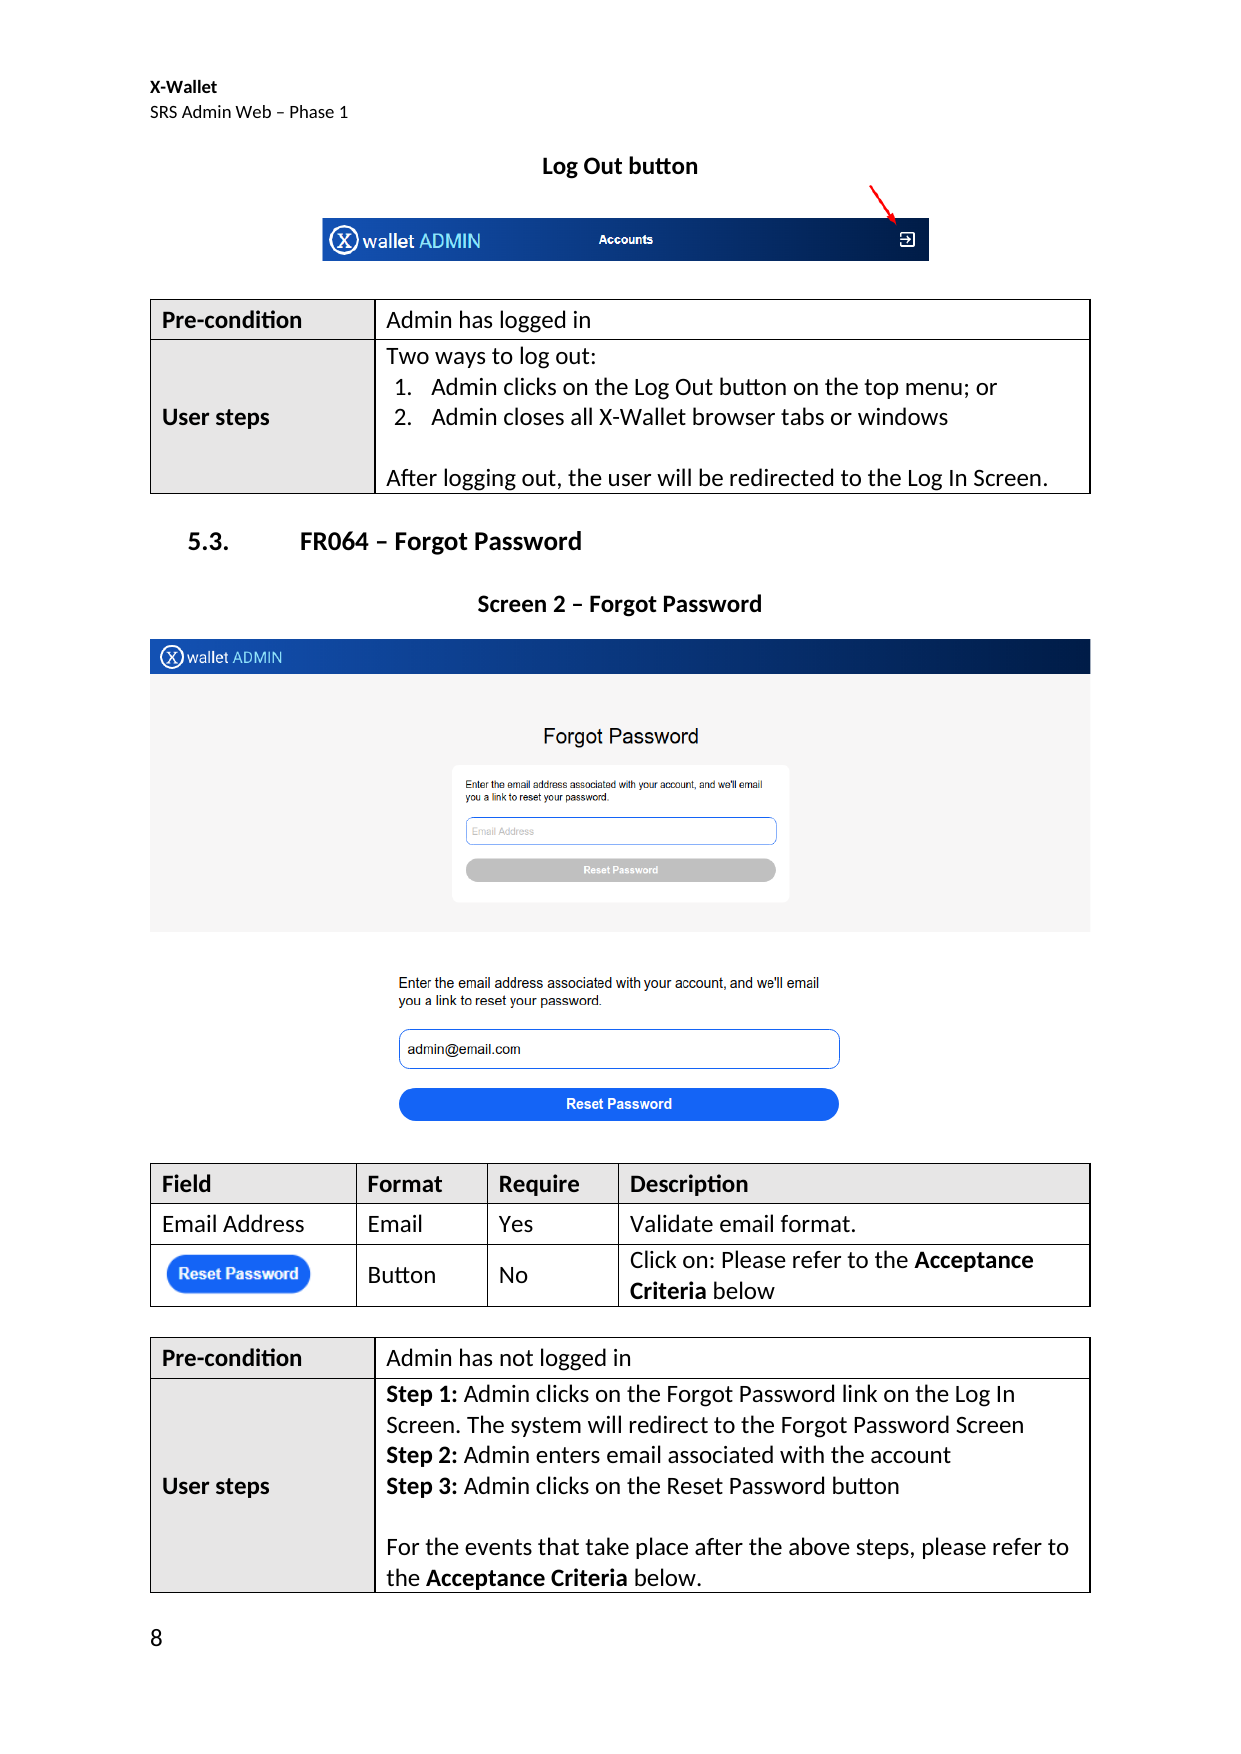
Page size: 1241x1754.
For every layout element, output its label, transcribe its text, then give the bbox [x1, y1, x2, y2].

table_cell User steps [151, 1379, 374, 1592]
table_cell Validate email format. [619, 1204, 1089, 1243]
table_cell Email [357, 1204, 487, 1243]
text Log Out button [150, 150, 1090, 181]
subtitle FR064 – Forgot Password [187, 524, 1090, 557]
table_header Format [357, 1164, 487, 1203]
table_cell Step 1: Admin clicks on the Forgot Password link on the Log In Screen. The system will redirect to the Forgot Password Screen Step 2: Admin enters email associated with the account Step 3: Admin clicks on the Reset Password button For the events that take place after the above steps, please refer to the Acceptance Criteria below. [376, 1379, 1089, 1592]
table_cell User steps [151, 340, 374, 493]
picture [150, 639, 1091, 932]
table_cell No [488, 1245, 618, 1306]
picture [305, 180, 936, 268]
table_cell Email Address [151, 1204, 356, 1243]
table_cell [151, 1245, 356, 1306]
table_header Pre-condition [151, 1338, 374, 1378]
table_cell Click on: Please refer to the Acceptance Criteria below [619, 1245, 1089, 1306]
table_header Admin has logged in [376, 300, 1089, 339]
table_cell Two ways to log out: Admin clicks on the Log Out button on the top menu; or Admin closes all X-Wallet browser tabs or windows After logging out, the user will be redirected to the Log In Screen. [376, 340, 1089, 493]
picture [161, 1251, 315, 1299]
table_header Require [488, 1164, 618, 1203]
table_header Field [151, 1164, 356, 1203]
table_header Description [619, 1164, 1089, 1203]
table_header Pre-condition [151, 300, 374, 339]
text Screen 2 – Forgot Password [150, 588, 1090, 618]
table_cell Button [357, 1245, 487, 1306]
table_cell Yes [488, 1204, 618, 1243]
table_header Admin has not logged in [376, 1338, 1089, 1378]
picture [387, 962, 854, 1132]
